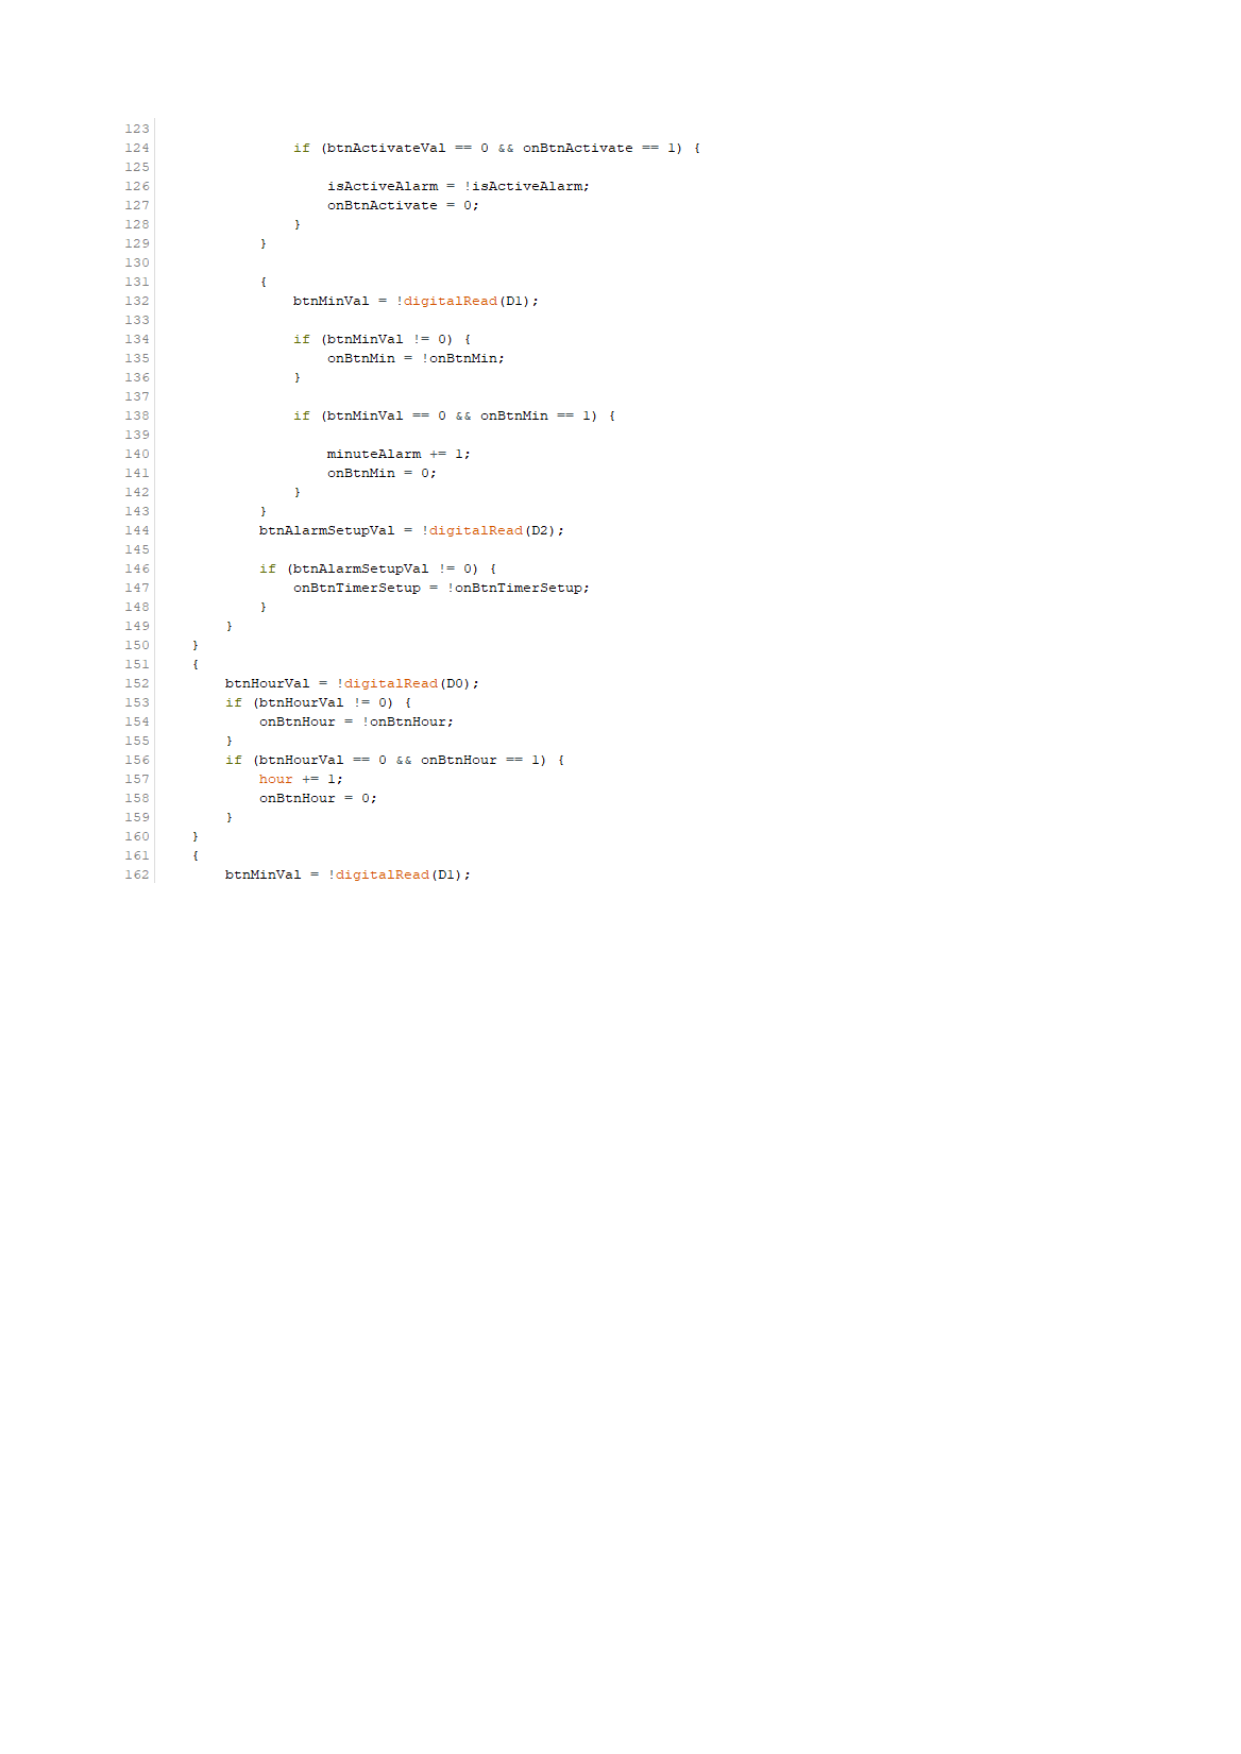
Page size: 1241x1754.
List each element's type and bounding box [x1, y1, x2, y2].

picture [118, 118, 1152, 883]
